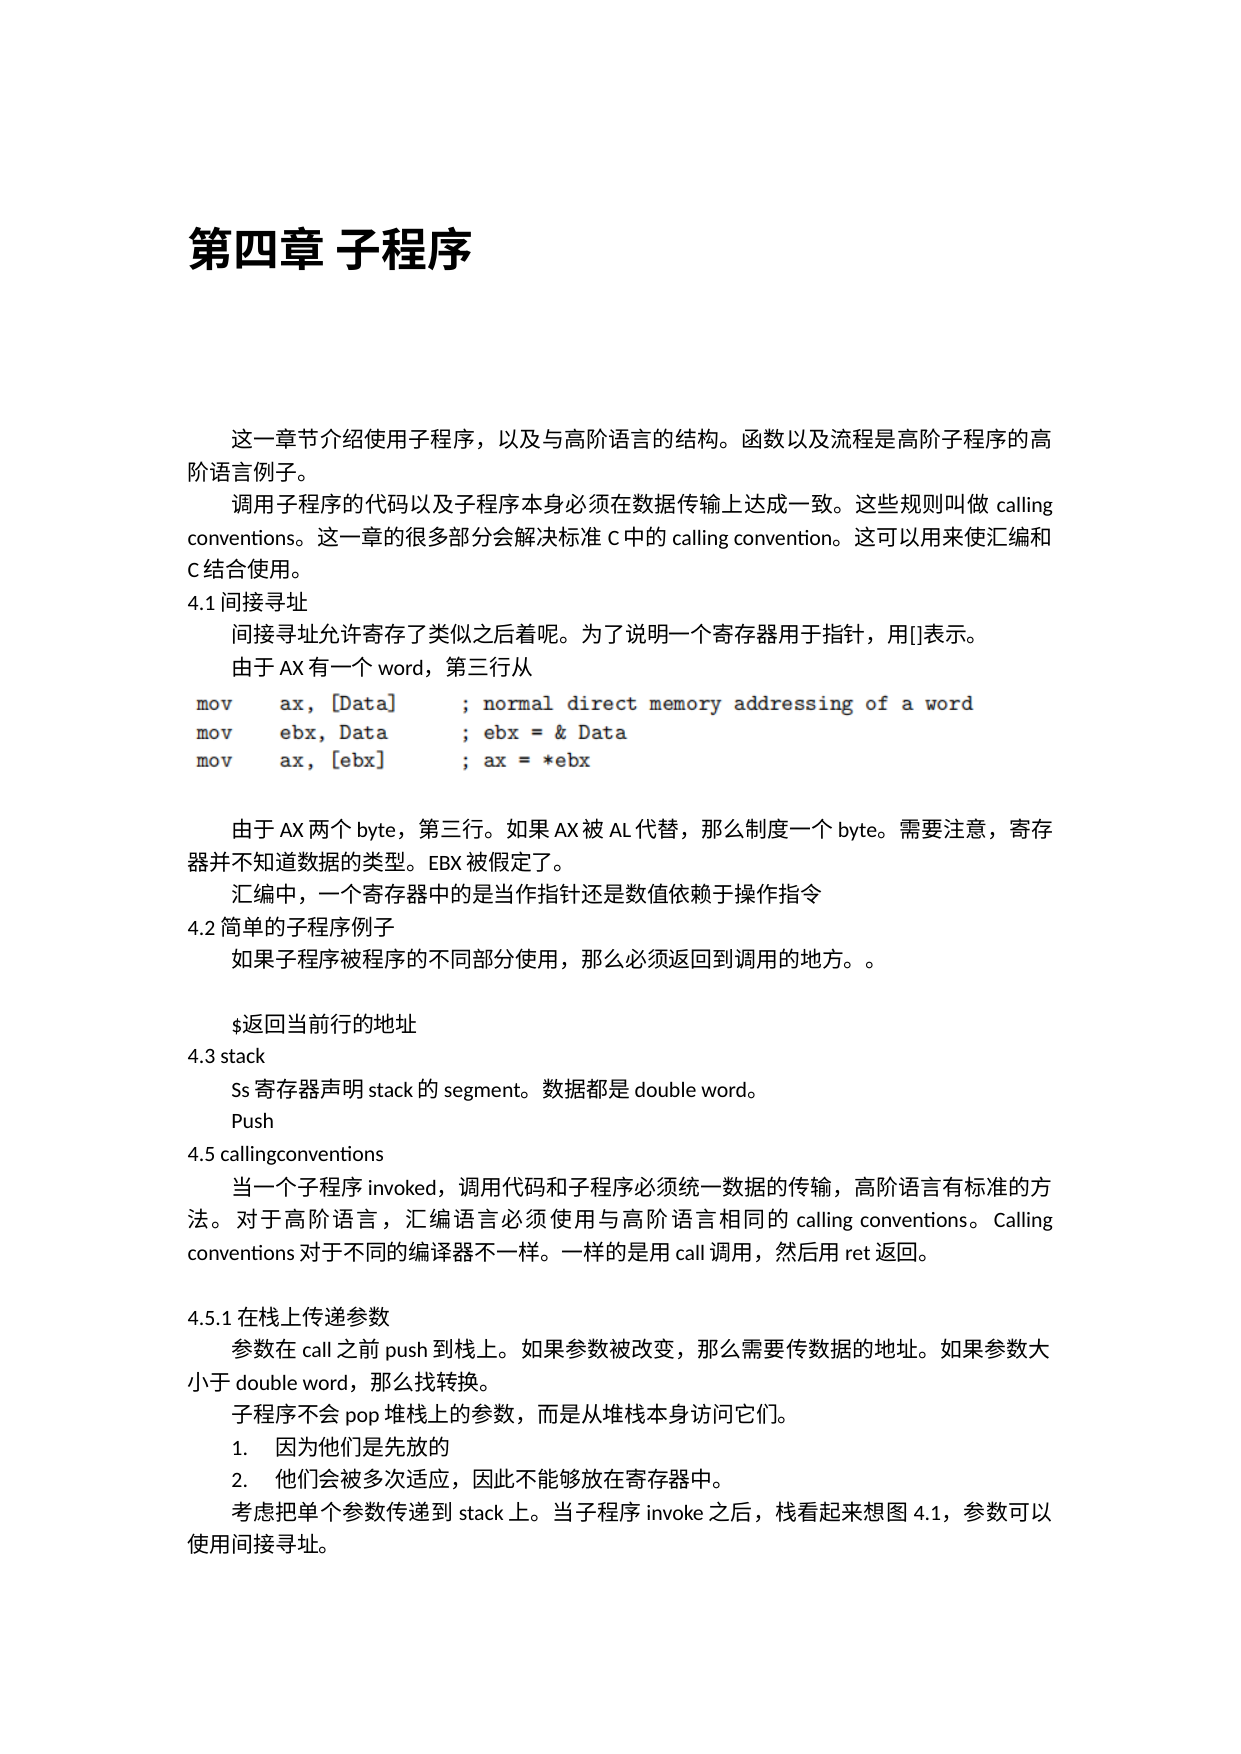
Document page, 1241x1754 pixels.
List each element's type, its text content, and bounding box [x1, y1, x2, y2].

list 4.5 callingconventions [187, 1137, 1053, 1169]
picture [187, 682, 989, 782]
list 因为他们是先放的 [187, 1429, 1053, 1462]
list 汇编中，一个寄存器中的是当作指针还是数值依赖于操作指令 [187, 877, 1053, 909]
list 如果子程序被程序的不同部分使用，那么必须返回到调用的地方。。 [187, 942, 1053, 974]
list $返回当前行的地址 [187, 1007, 1053, 1039]
list 子程序不会pop堆栈上的参数，而是从堆栈本身访问它们。 [187, 1397, 1053, 1429]
list 4.5.1 在栈上传递参数 [187, 1299, 1053, 1332]
list 调用子程序的代码以及子程序本身必须在数据传输上达成一致。这些规则叫做calling conventions。这一章的很多部分会解决标准C中的calling convention。这可以用来使汇编和C结合使用。 [187, 487, 1053, 584]
list Ss寄存器声明stack的segment。数据都是double word。 [187, 1072, 1053, 1104]
list 4.2 简单的子程序例子 [187, 909, 1053, 942]
list 这一章节介绍使用子程序，以及与高阶语言的结构。函数以及流程是高阶子程序的高阶语言例子。 [187, 422, 1053, 487]
list Push [187, 1104, 1053, 1137]
list 由于AX两个byte，第三行。如果AX被AL代替，那么制度一个byte。需要注意，寄存器并不知道数据的类型。EBX被假定了。 [187, 812, 1053, 877]
subtitle 第四章 子程序 [187, 197, 1053, 295]
list 他们会被多次适应，因此不能够放在寄存器中。 [187, 1462, 1053, 1494]
list 参数在call之前push到栈上。如果参数被改变，那么需要传数据的地址。如果参数大小于double word，那么找转换。 [187, 1332, 1053, 1397]
list 4.1 间接寻址 [187, 584, 1053, 617]
list 由于AX有一个word，第三行从 [187, 649, 1053, 682]
list 间接寻址允许寄存了类似之后着呢。为了说明一个寄存器用于指针，用[]表示。 [187, 617, 1053, 649]
list 考虑把单个参数传递到stack上。当子程序invoke之后，栈看起来想图4.1，参数可以使用间接寻址。 [187, 1494, 1053, 1559]
list 4.3 stack [187, 1039, 1053, 1072]
list 当一个子程序invoked，调用代码和子程序必须统一数据的传输，高阶语言有标准的方法。对于高阶语言，汇编语言必须使用与高阶语言相同的calling conventions。Calling conventions对于不同的编译器不一样。一样的是用call调用，然后用ret返回。 [187, 1169, 1053, 1267]
